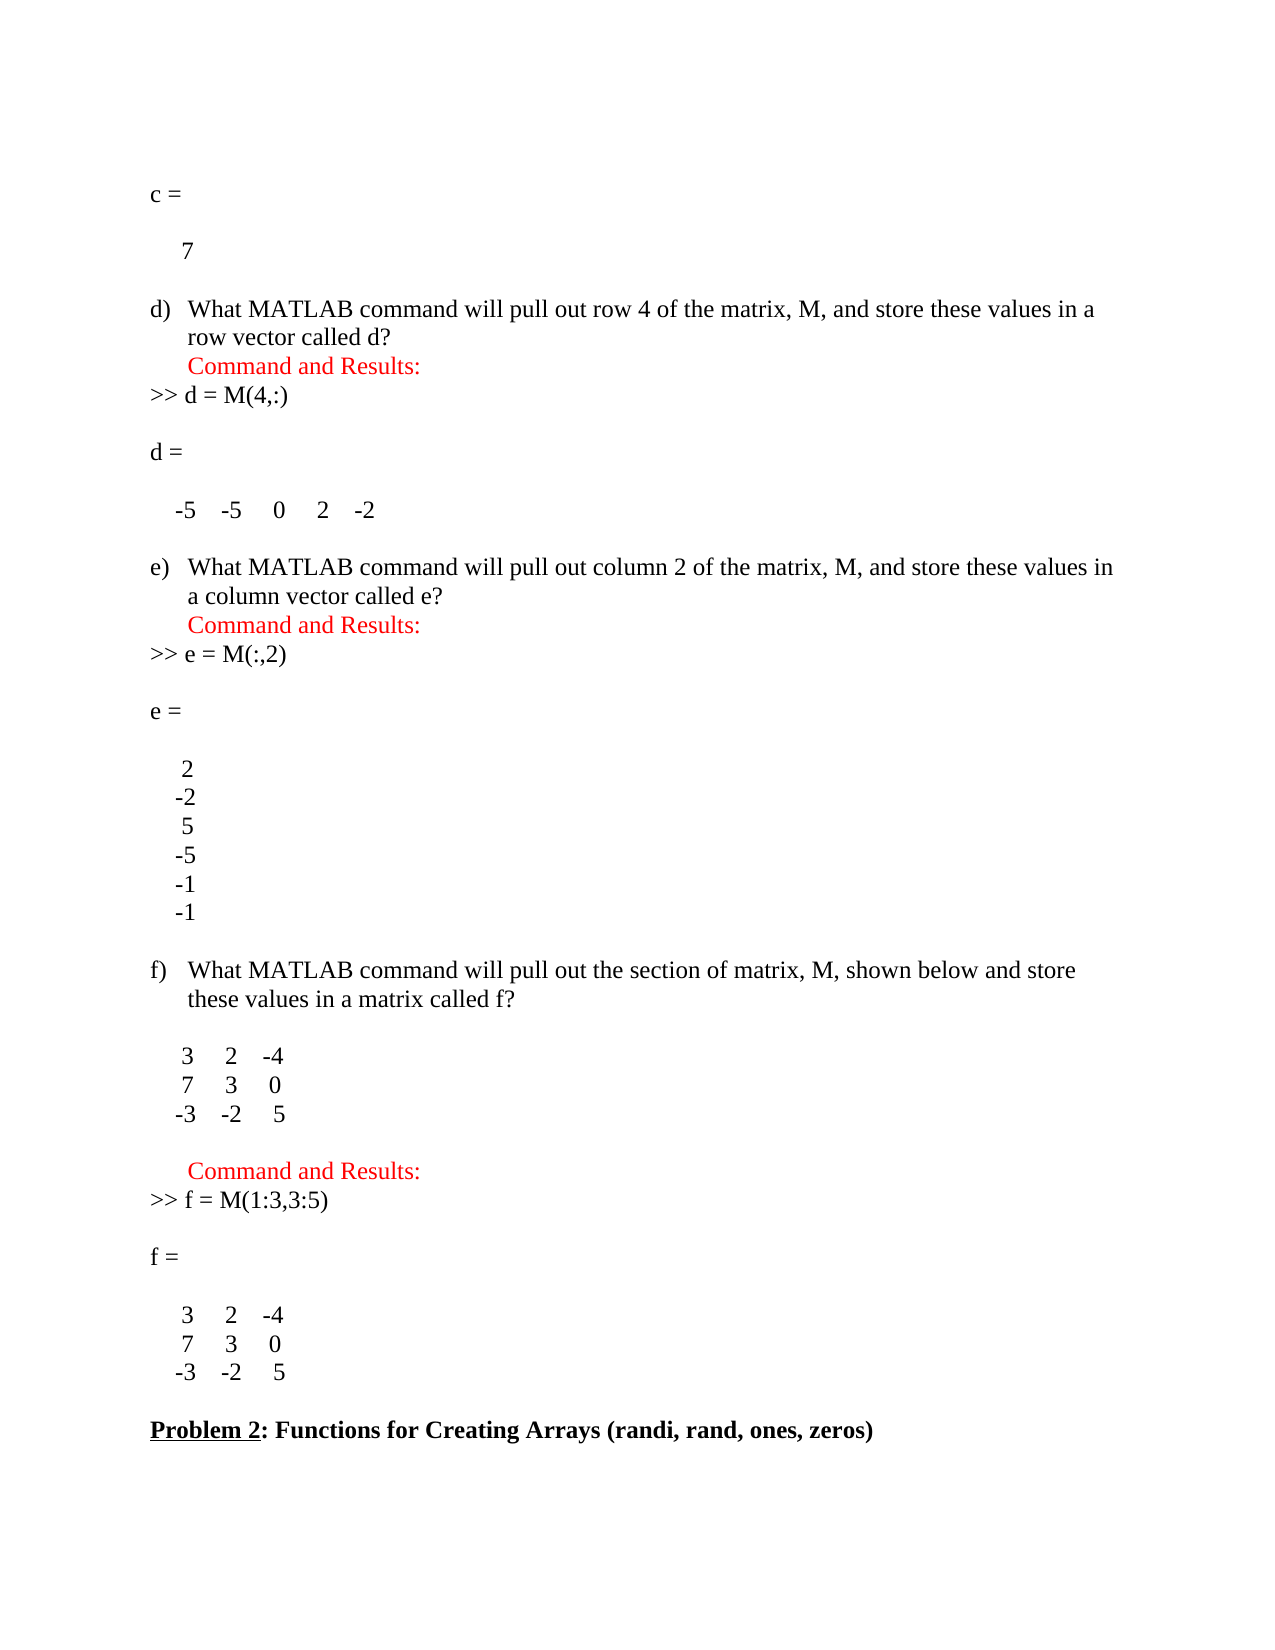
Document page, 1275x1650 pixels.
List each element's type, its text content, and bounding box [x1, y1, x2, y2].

text >> d = M(4,:) [150, 380, 1125, 409]
text >> f = M(1:3,3:5) [150, 1185, 1125, 1214]
text Command and Results: [187, 610, 1125, 639]
text Problem 2: Functions for Creating Arrays (randi, rand, ones, zeros) [150, 1415, 1125, 1444]
text 7 3 0 [150, 1329, 1125, 1357]
text e = [150, 696, 1125, 725]
text 3 2 -4 [150, 1300, 1125, 1329]
text -3 -2 5 [150, 1357, 1125, 1386]
text Command and Results: [150, 1156, 1125, 1185]
text d = [150, 437, 1125, 466]
text -3 -2 5 [150, 1099, 1125, 1127]
text f = [150, 1242, 1125, 1271]
text Command and Results: [187, 351, 1125, 380]
text c = [150, 179, 1125, 207]
text 5 [150, 811, 1125, 840]
text -1 [150, 869, 1125, 897]
text -1 [150, 897, 1125, 926]
text -2 [150, 782, 1125, 811]
text 7 3 0 [150, 1070, 1125, 1099]
list What MATLAB command will pull out row 4 of the matrix, M, and store these values in a row vector called d? [150, 294, 1125, 351]
text -5 [150, 840, 1125, 869]
list What MATLAB command will pull out the section of matrix, M, shown below and store these values in a matrix called f? [150, 955, 1125, 1012]
text 7 [150, 236, 1125, 265]
text >> e = M(:,2) [150, 639, 1125, 667]
list What MATLAB command will pull out column 2 of the matrix, M, and store these values in a column vector called e? [150, 552, 1125, 610]
text 2 [150, 754, 1125, 782]
text 3 2 -4 [150, 1041, 1125, 1070]
text -5 -5 0 2 -2 [150, 495, 1125, 524]
